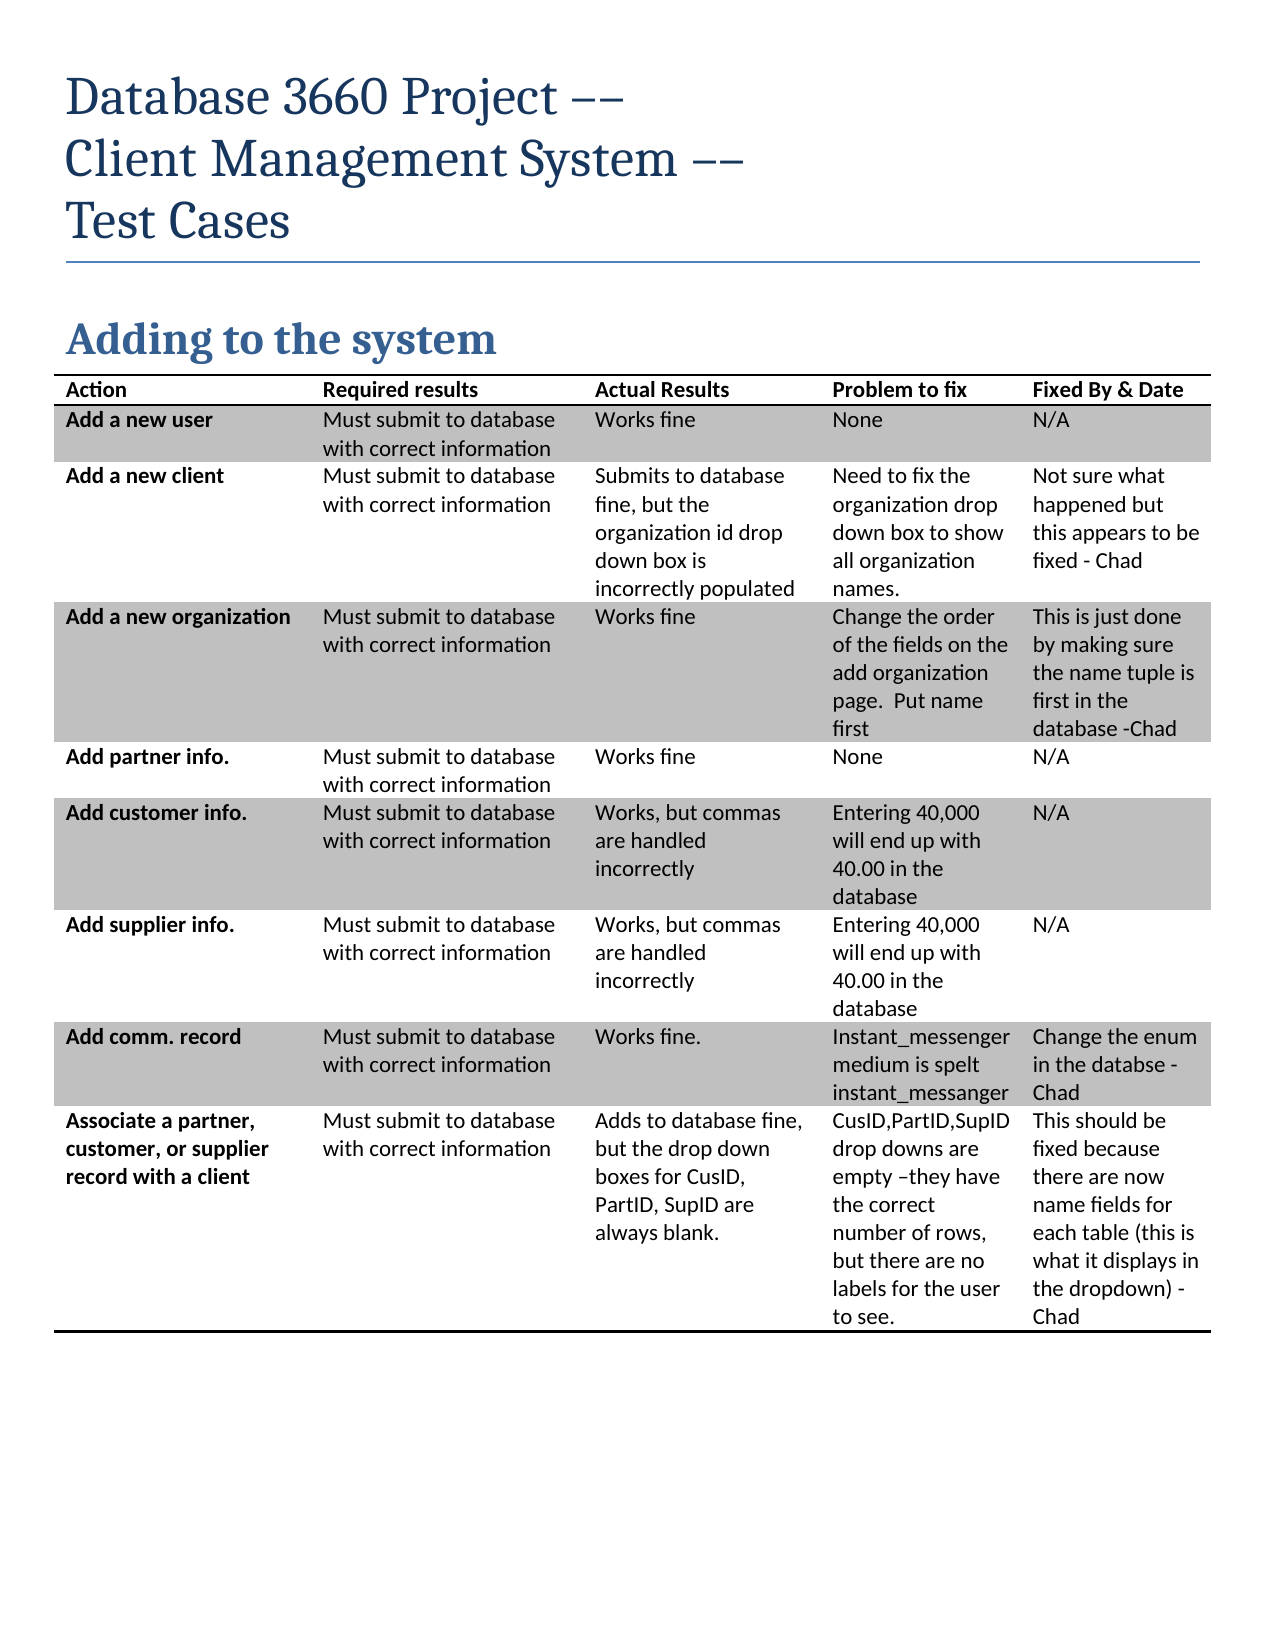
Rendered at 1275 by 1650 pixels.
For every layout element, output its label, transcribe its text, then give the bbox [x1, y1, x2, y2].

table_cell Not sure what happened but this appears to be fixed - Chad [1021, 462, 1211, 602]
table_cell N/A [1021, 742, 1211, 798]
table_cell CusID,PartID,SupID drop downs are empty –they have the correct number of rows, but there are no labels for the user to see. [821, 1106, 1021, 1330]
title Database 3660 Project –– [66, 66, 1200, 128]
table_cell Entering 40,000 will end up with 40.00 in the database [821, 798, 1021, 910]
table_cell Must submit to database with correct information [311, 406, 584, 462]
table_cell Need to fix the organization drop down box to show all organization names. [821, 462, 1021, 602]
table_cell Change the order of the fields on the add organization page. Put name first [821, 602, 1021, 742]
table_cell Must submit to database with correct information [311, 798, 584, 910]
table_cell Must submit to database with correct information [311, 910, 584, 1022]
table_cell Works fine [584, 602, 821, 742]
table_header Fixed By & Date [1021, 376, 1211, 403]
table_cell Add customer info. [54, 798, 311, 910]
table_cell N/A [1021, 910, 1211, 1022]
table_header Problem to fix [821, 376, 1021, 403]
title Test Cases [66, 190, 1200, 261]
table_cell Must submit to database with correct information [311, 742, 584, 798]
table_cell Works fine [584, 742, 821, 798]
table_header Actual Results [584, 376, 821, 403]
table_cell Entering 40,000 will end up with 40.00 in the database [821, 910, 1021, 1022]
table_cell Must submit to database with correct information [311, 462, 584, 602]
table_cell None [821, 406, 1021, 462]
table_cell Add partner info. [54, 742, 311, 798]
table_cell Instant_messenger medium is spelt instant_messanger [821, 1022, 1021, 1106]
table_cell Must submit to database with correct information [311, 602, 584, 742]
table_cell Must submit to database with correct information [311, 1106, 584, 1330]
table_cell Add comm. record [54, 1022, 311, 1106]
table_cell Adds to database fine, but the drop down boxes for CusID, PartID, SupID are always blank. [584, 1106, 821, 1330]
table_cell This is just done by making sure the name tuple is first in the database -Chad [1021, 602, 1211, 742]
table_cell None [821, 742, 1021, 798]
table_cell N/A [1021, 406, 1211, 462]
table_cell N/A [1021, 798, 1211, 910]
table_header Required results [311, 376, 584, 403]
table_cell Change the enum in the databse - Chad [1021, 1022, 1211, 1106]
table_cell Add a new client [54, 462, 311, 602]
table_header Action [54, 376, 311, 403]
table_cell Associate a partner, customer, or supplier record with a client [54, 1106, 311, 1330]
table_cell Works fine [584, 406, 821, 462]
table_cell Add supplier info. [54, 910, 311, 1022]
subtitle Adding to the system [66, 313, 1200, 366]
table_cell Add a new organization [54, 602, 311, 742]
table_cell Works, but commas are handled incorrectly [584, 910, 821, 1022]
table_cell Works, but commas are handled incorrectly [584, 798, 821, 910]
table_cell Add a new user [54, 406, 311, 462]
table_cell Submits to database fine, but the organization id drop down box is incorrectly populated [584, 462, 821, 602]
table_cell This should be fixed because there are now name fields for each table (this is what it displays in the dropdown) - Chad [1021, 1106, 1211, 1330]
table_cell Must submit to database with correct information [311, 1022, 584, 1106]
table_cell Works fine. [584, 1022, 821, 1106]
title Client Management System –– [66, 128, 1200, 190]
